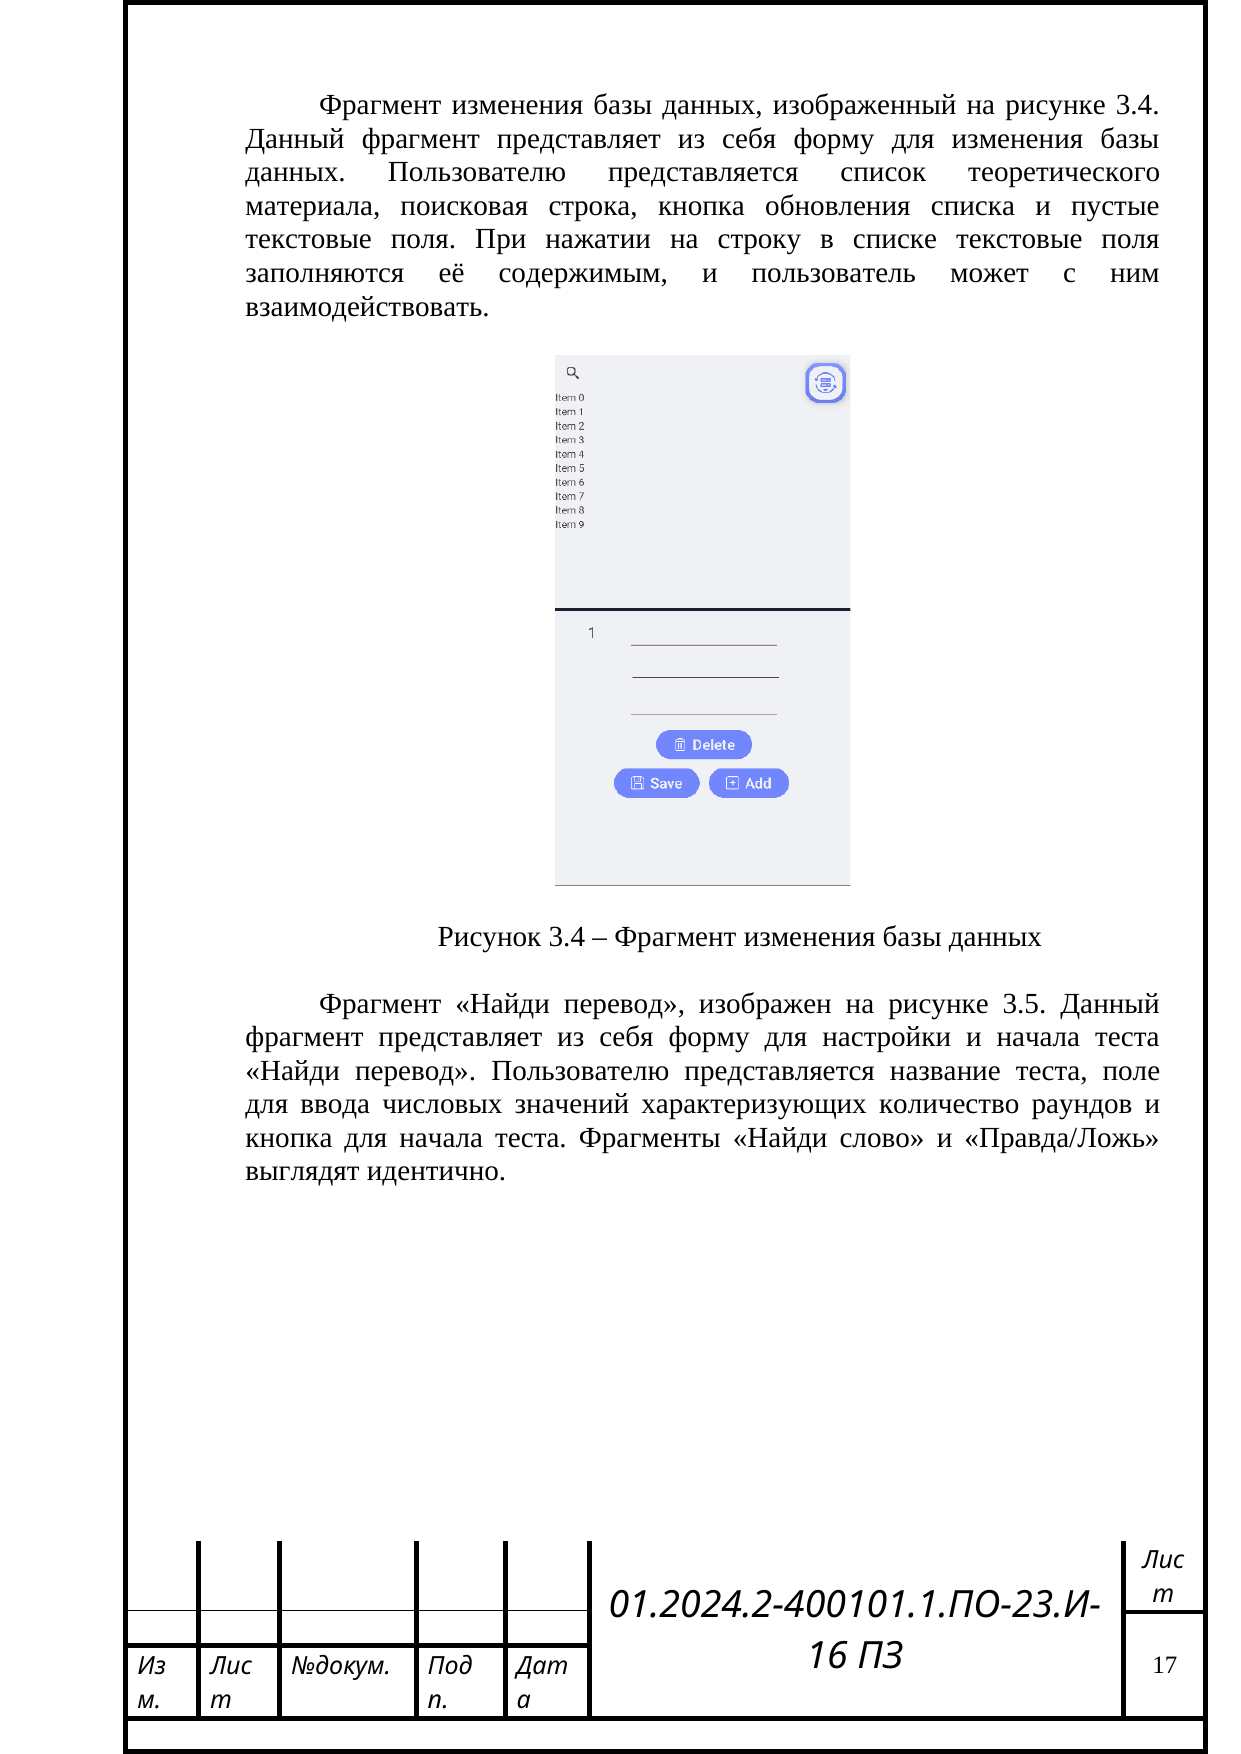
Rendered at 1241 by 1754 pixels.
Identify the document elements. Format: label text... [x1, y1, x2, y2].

text Фрагмент изменения базы данных, изображенный на рисунке 3.4. Данный фрагмент представляет из себя форму для изменения базы данных. Пользователю представляется список теоретического материала, поисковая строка, кнопка обновления списка и пустые текстовые поля. При нажатии на строку в списке текстовые поля заполняются её содержимым, и пользователь может с ним взаимодействовать. [245, 87, 1161, 322]
picture [555, 355, 851, 886]
text Рисунок 3.4 – Фрагмент изменения базы данных [245, 919, 1161, 952]
text Фрагмент «Найди перевод», изображен на рисунке 3.5. Данный фрагмент представляет из себя форму для настройки и начала теста «Найди перевод». Пользователю представляется название теста, поле для ввода числовых значений характеризующих количество раундов и кнопка для начала теста. Фрагменты «Найди слово» и «Правда/Ложь» выглядят идентично. [245, 986, 1161, 1187]
